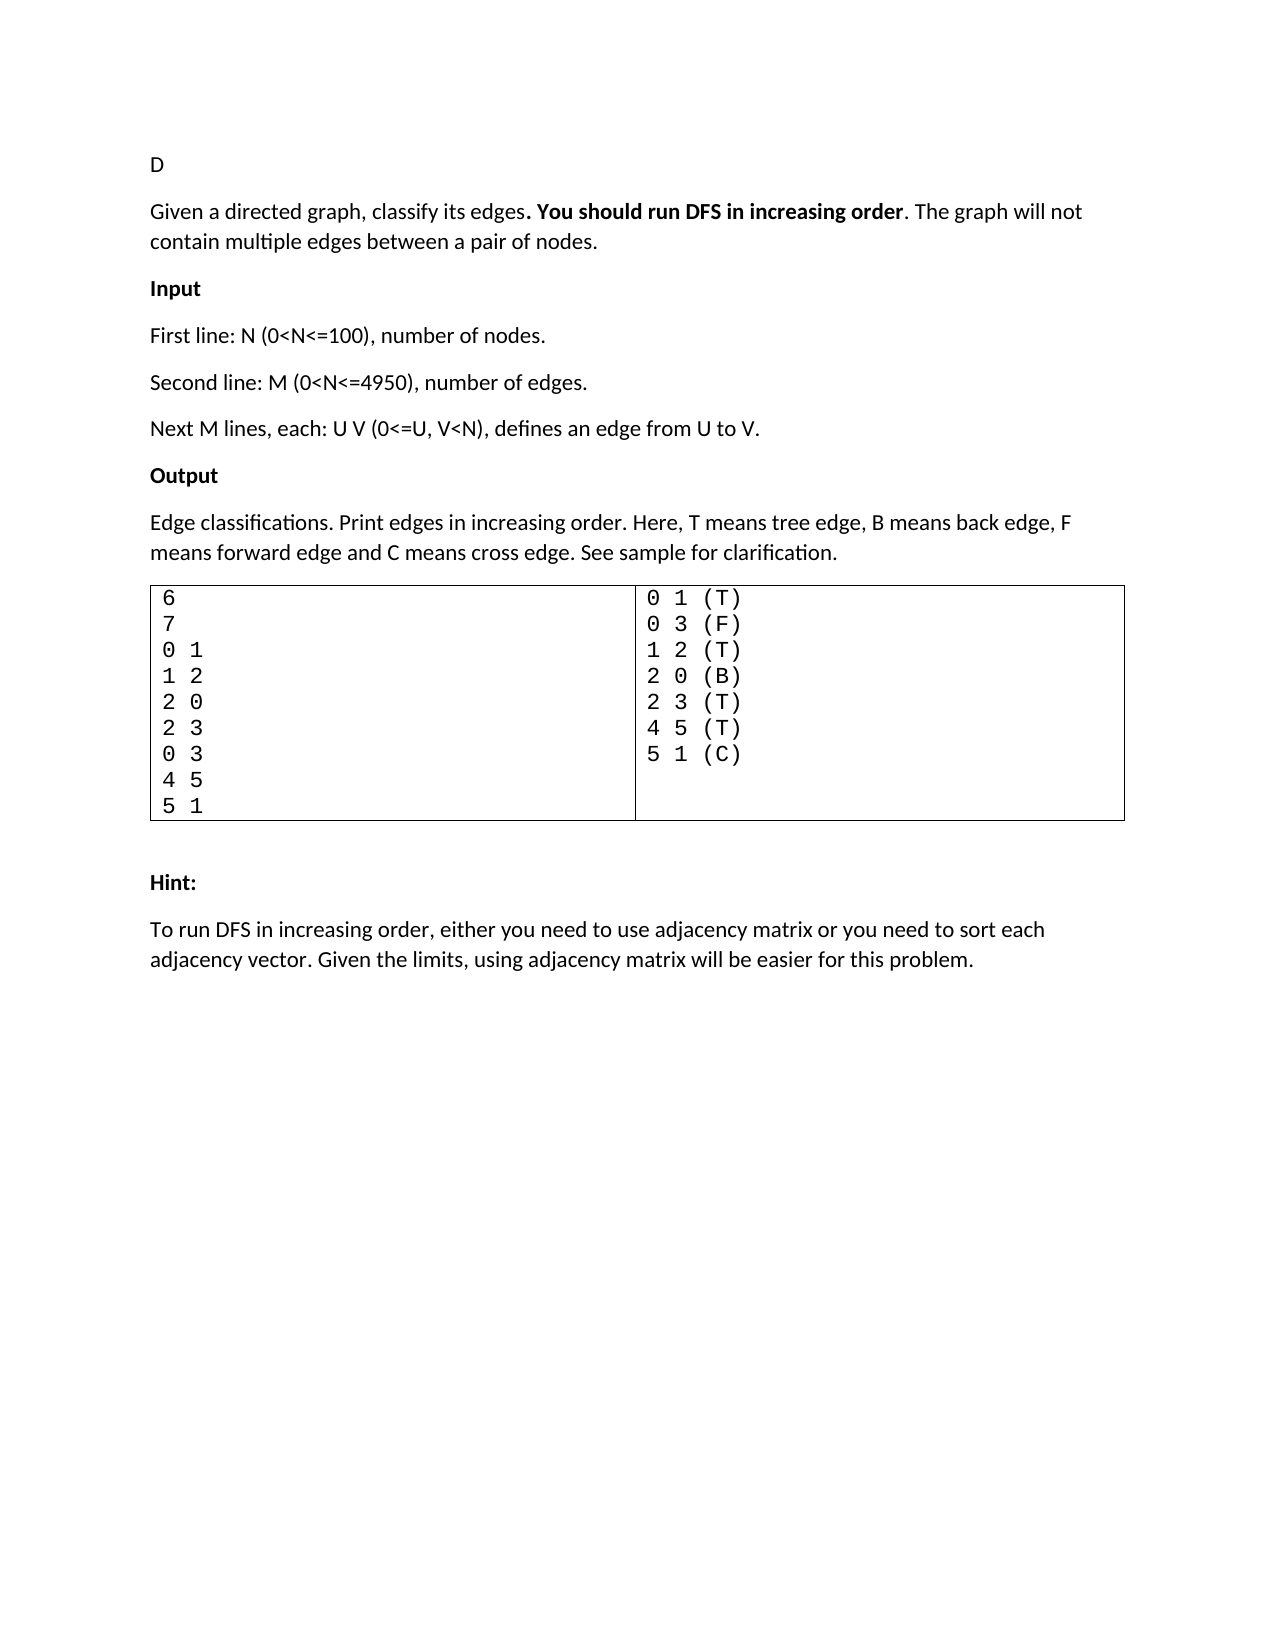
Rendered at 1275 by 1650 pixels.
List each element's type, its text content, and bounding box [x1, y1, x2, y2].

text Next M lines, each: U V (0<=U, V<N), defines an edge from U to V. [150, 414, 1125, 443]
text Given a directed graph, classify its edges. You should run DFS in increasing order. The graph will not contain multiple edges between a pair of nodes. [150, 197, 1125, 255]
text Output [150, 461, 1125, 489]
text Hint: [150, 868, 1125, 896]
text First line: N (0<N<=100), number of nodes. [150, 321, 1125, 349]
table_header 6 7 0 1 1 2 2 0 2 3 0 3 4 5 5 1 [151, 586, 635, 820]
text Edge classifications. Print edges in increasing order. Here, T means tree edge, B means back edge, F means forward edge and C means cross edge. See sample for clarification. [150, 508, 1125, 567]
text To run DFS in increasing order, either you need to use adjacency matrix or you need to sort each adjacency vector. Given the limits, using adjacency matrix will be easier for this problem. [150, 915, 1125, 973]
text Second line: M (0<N<=4950), number of edges. [150, 368, 1125, 396]
text Input [150, 274, 1125, 302]
table_header 0 1 (T) 0 3 (F) 1 2 (T) 2 0 (B) 2 3 (T) 4 5 (T) 5 1 (C) [636, 586, 1124, 820]
text D [150, 150, 1125, 178]
